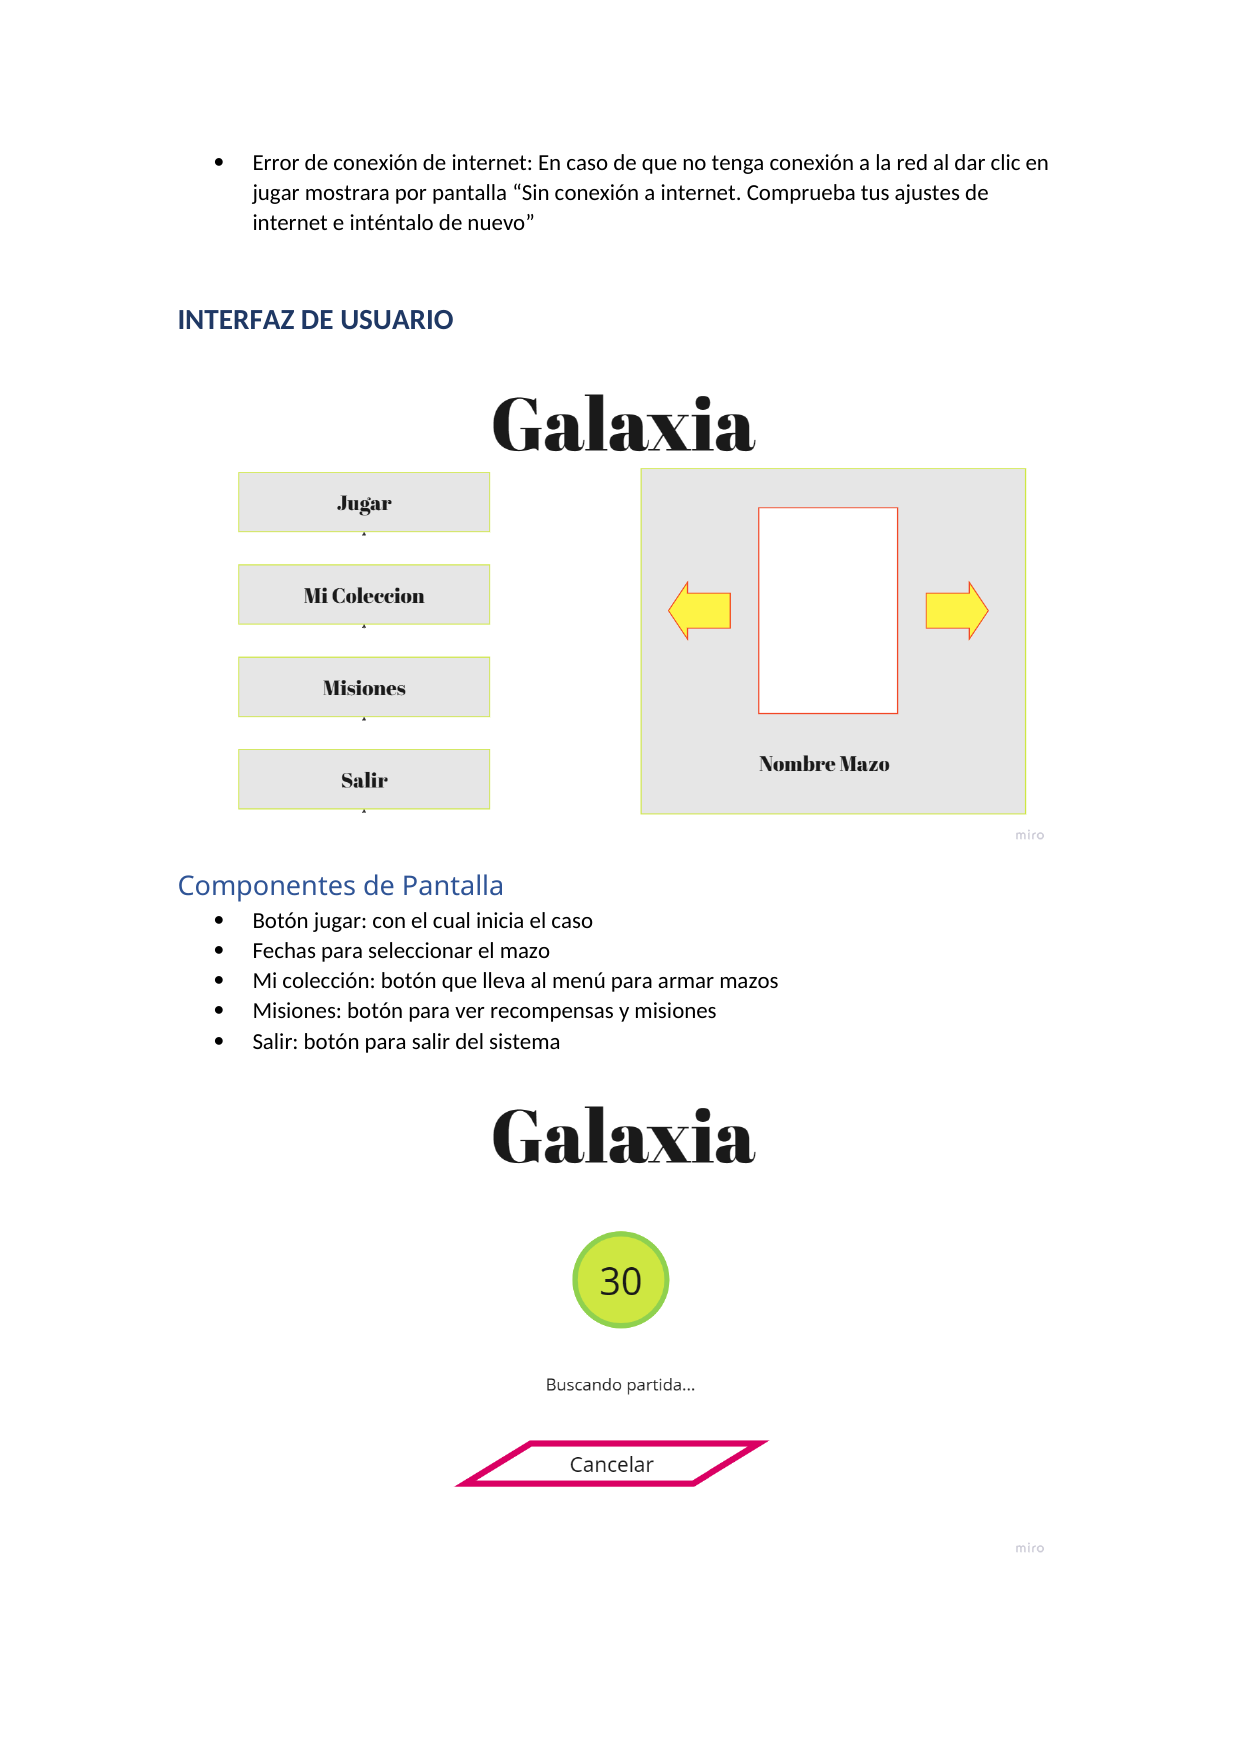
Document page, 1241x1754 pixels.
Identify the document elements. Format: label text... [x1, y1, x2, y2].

list Misiones: botón para ver recompensas y misiones [215, 997, 1063, 1024]
subtitle interfaz de usuario [177, 301, 1063, 336]
list Mi colección: botón que lleva al menú para armar mazos [215, 966, 1063, 994]
list Fechas para seleccionar el mazo [215, 936, 1063, 964]
picture [177, 1073, 1063, 1572]
list Error de conexión de internet: En caso de que no tenga conexión a la red al dar clic en jugar mostrara por pantalla “Sin conexión a internet. Comprueba tus ajustes de internet e inténtalo de nuevo” [215, 148, 1063, 236]
list Salir: botón para salir del sistema [215, 1027, 1063, 1055]
subtitle Componentes de Pantalla [177, 866, 1063, 903]
picture [177, 361, 1063, 859]
list Botón jugar: con el cual inicia el caso [215, 906, 1063, 934]
